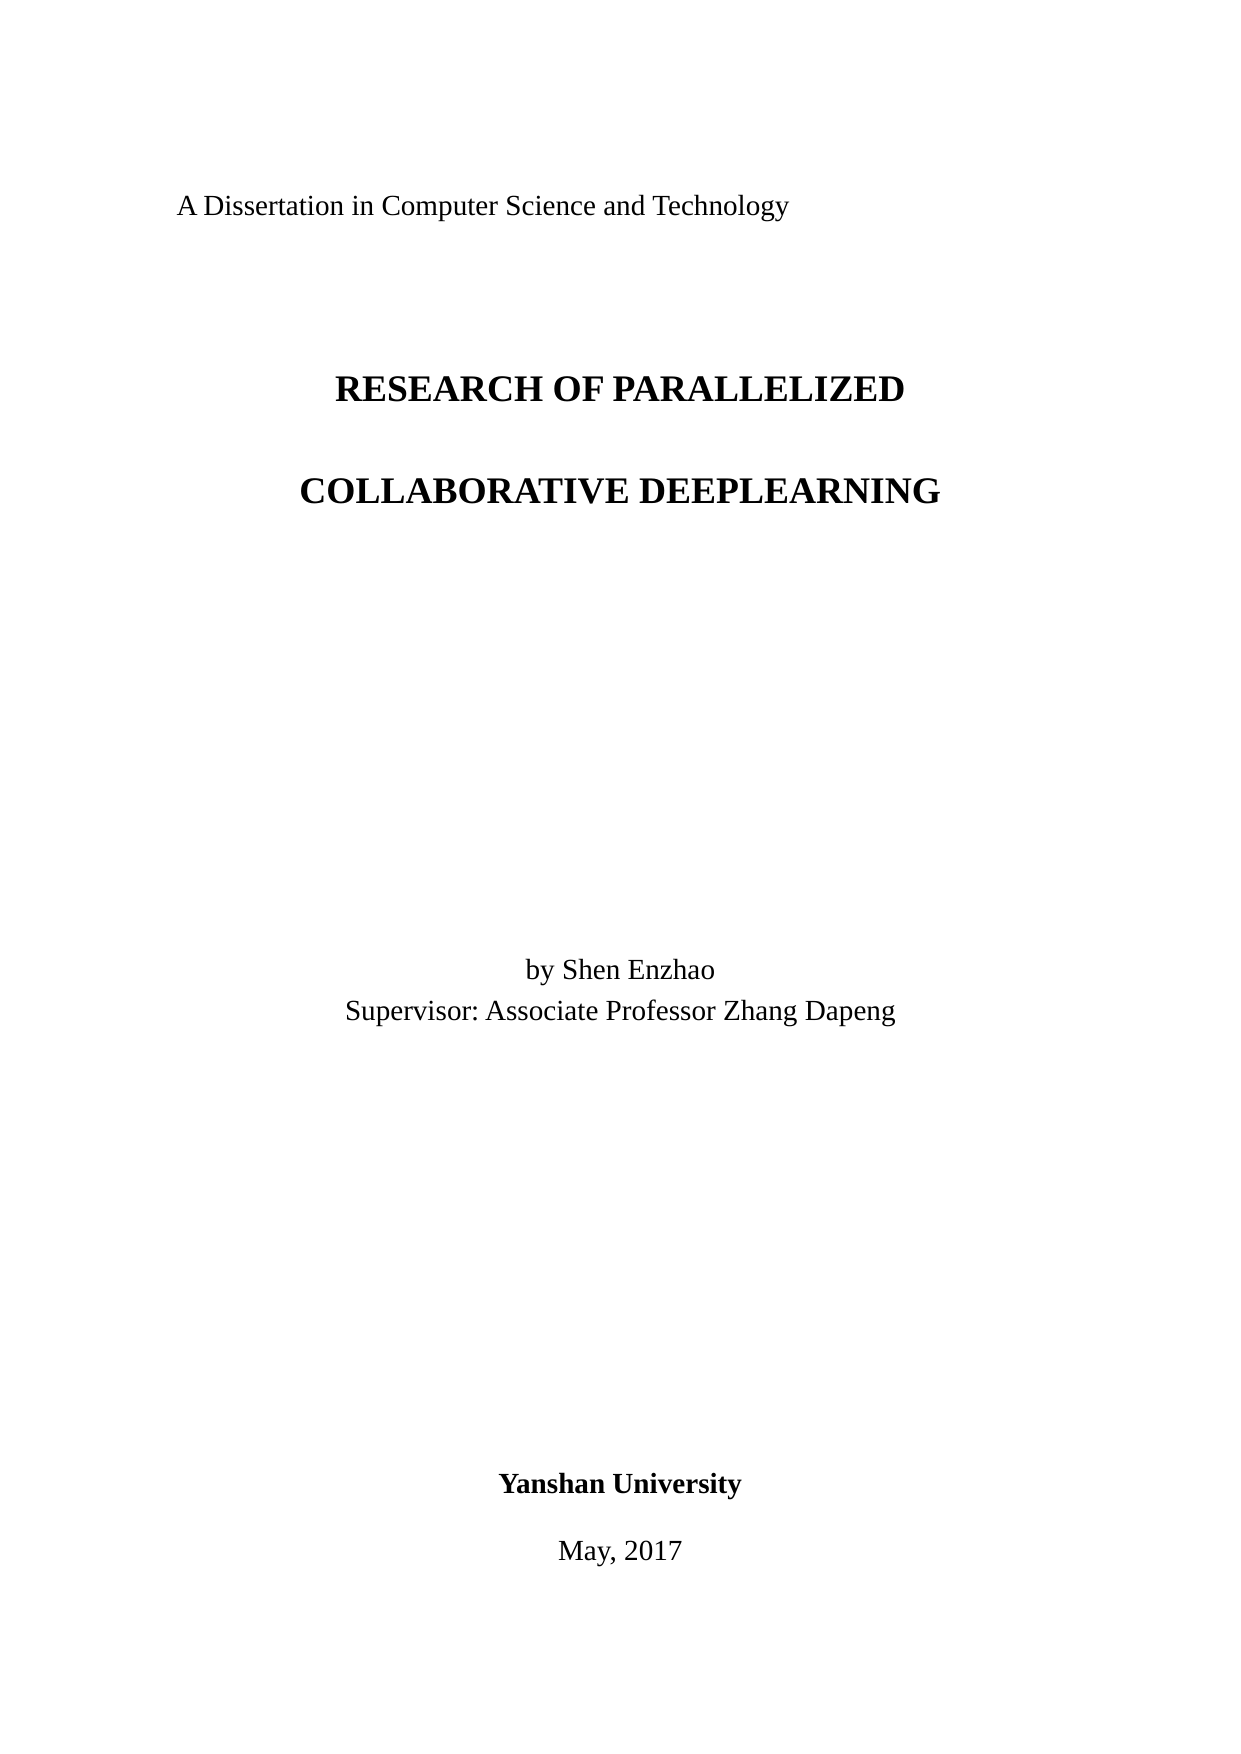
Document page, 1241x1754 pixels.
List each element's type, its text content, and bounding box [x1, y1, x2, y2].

text May, 2017 [165, 1533, 1075, 1567]
text A Dissertation in Computer Science and Technology [165, 184, 1075, 225]
text by Shen Enzhao [165, 949, 1075, 989]
text Supervisor: Associate Professor Zhang Dapeng [165, 989, 1075, 1030]
text RESEARCH OF PARALLELIZED COLLABORATIVE dEEPLEARNING [165, 347, 1075, 531]
text Yanshan University [165, 1466, 1075, 1500]
